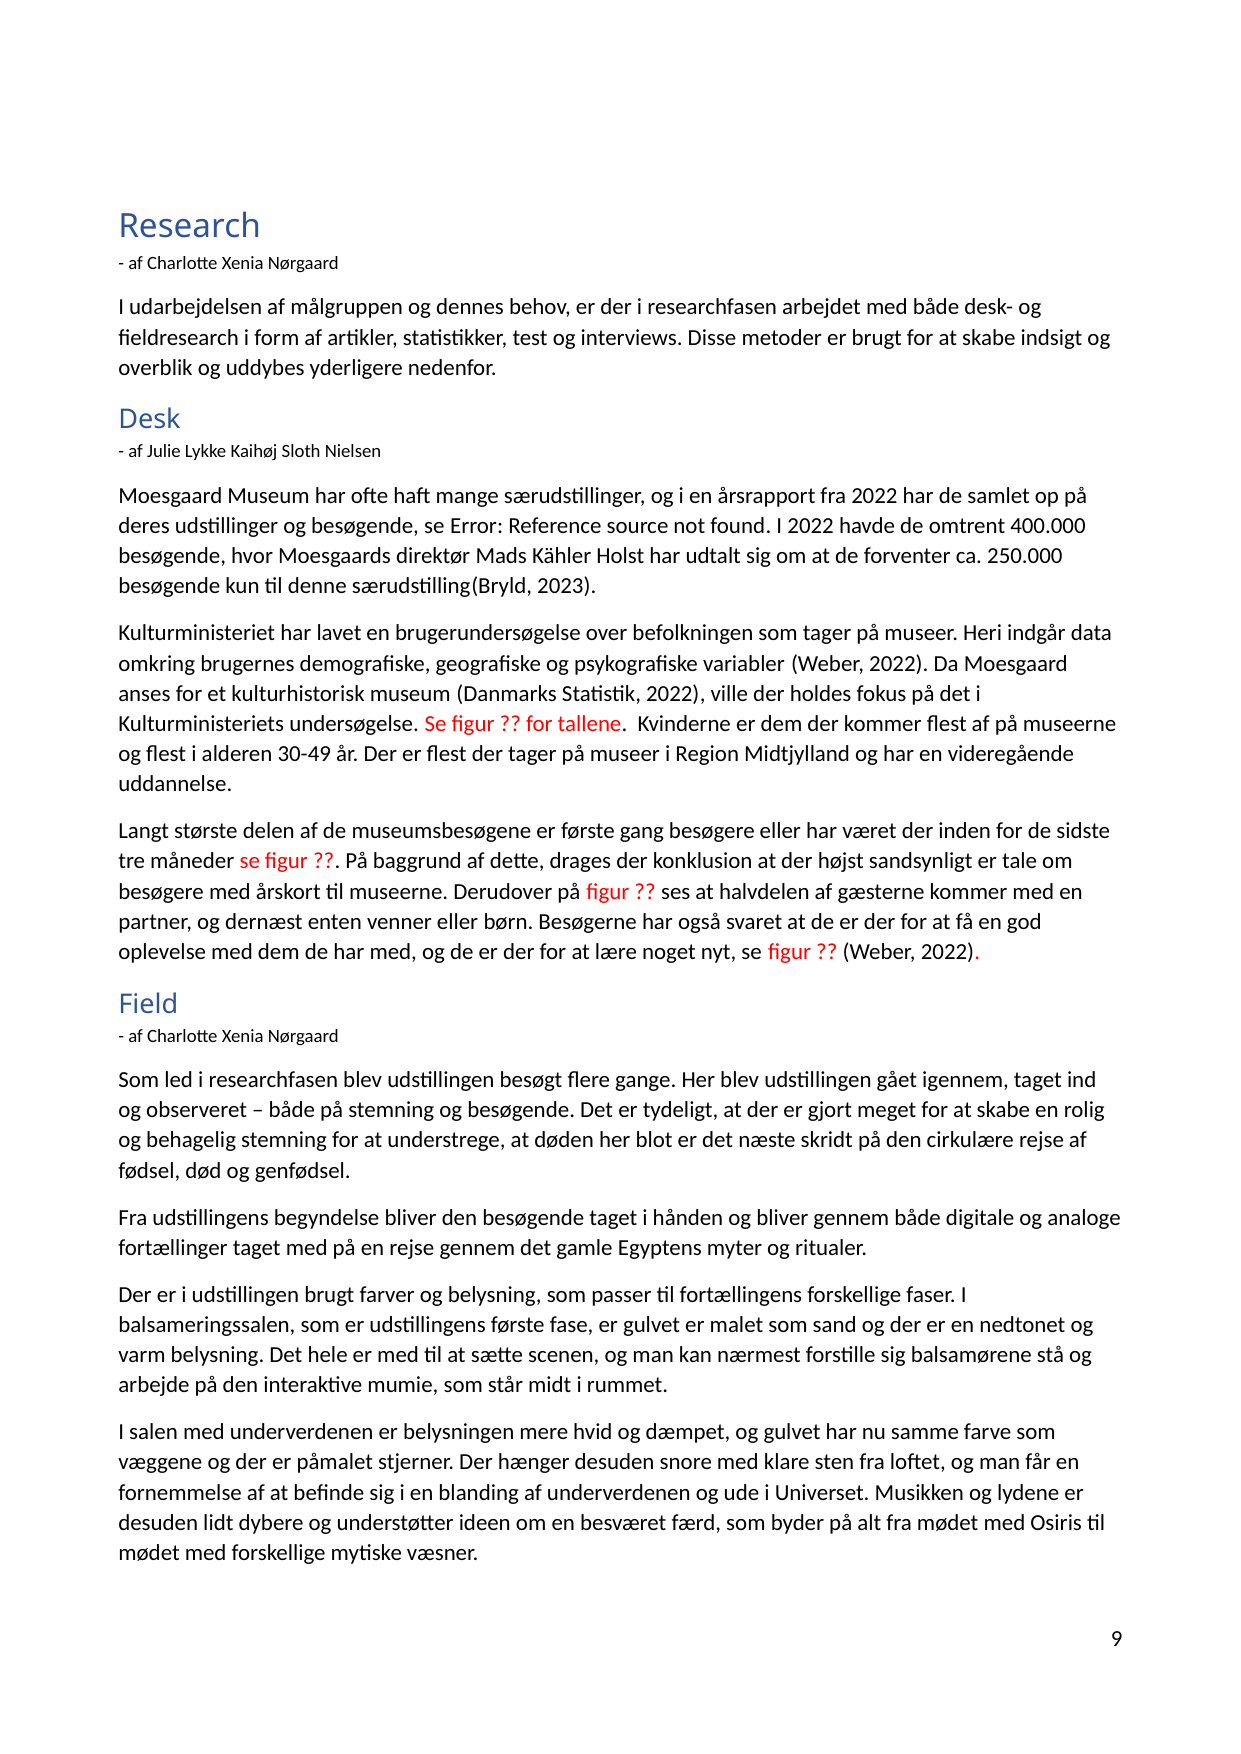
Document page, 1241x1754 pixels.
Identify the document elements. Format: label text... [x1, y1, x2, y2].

subtitle Research [118, 202, 1122, 248]
text - af Julie Lykke Kaihøj Sloth Nielsen [118, 439, 1122, 462]
text I udarbejdelsen af målgruppen og dennes behov, er der i researchfasen arbejdet med både desk- og fieldresearch i form af artikler, statistikker, test og interviews. Disse metoder er brugt for at skabe indsigt og overblik og uddybes yderligere nedenfor. [118, 292, 1122, 381]
text Kulturministeriet har lavet en brugerundersøgelse over befolkningen som tager på museer. Heri indgår data omkring brugernes demografiske, geografiske og psykografiske variabler (Weber, 2022). Da Moesgaard anses for et kulturhistorisk museum (Danmarks Statistik, 2022), ville der holdes fokus på det i Kulturministeriets undersøgelse. Se figur ?? for tallene. Kvinderne er dem der kommer flest af på museerne og flest i alderen 30-49 år. Der er flest der tager på museer i Region Midtjylland og har en videregående uddannelse. [118, 618, 1122, 797]
text Som led i researchfasen blev udstillingen besøgt flere gange. Her blev udstillingen gået igennem, taget ind og observeret – både på stemning og besøgende. Det er tydeligt, at der er gjort meget for at skabe en rolig og behagelig stemning for at understrege, at døden her blot er det næste skridt på den cirkulære rejse af fødsel, død og genfødsel. [118, 1065, 1122, 1184]
text - af Charlotte Xenia Nørgaard [118, 251, 1122, 274]
subtitle Desk [118, 400, 1122, 437]
text Der er i udstillingen brugt farver og belysning, som passer til fortællingens forskellige faser. I balsameringssalen, som er udstillingens første fase, er gulvet er malet som sand og der er en nedtonet og varm belysning. Det hele er med til at sætte scenen, og man kan nærmest forstille sig balsamørene stå og arbejde på den interaktive mumie, som står midt i rummet. [118, 1280, 1122, 1398]
text Langt største delen af de museumsbesøgene er første gang besøgere eller har været der inden for de sidste tre måneder se figur ??. På baggrund af dette, drages der konklusion at der højst sandsynligt er tale om besøgere med årskort til museerne. Derudover på figur ?? ses at halvdelen af gæsterne kommer med en partner, og dernæst enten venner eller børn. Besøgerne har også svaret at de er der for at få en god oplevelse med dem de har med, og de er der for at lære noget nyt, se figur ?? (Weber, 2022). [118, 816, 1122, 965]
text I salen med underverdenen er belysningen mere hvid og dæmpet, og gulvet har nu samme farve som væggene og der er påmalet stjerner. Der hænger desuden snore med klare sten fra loftet, og man får en fornemmelse af at befinde sig i en blanding af underverdenen og ude i Universet. Musikken og lydene er desuden lidt dybere og understøtter ideen om en besværet færd, som byder på alt fra mødet med Osiris til mødet med forskellige mytiske væsner. [118, 1417, 1122, 1566]
text - af Charlotte Xenia Nørgaard [118, 1024, 1122, 1047]
text Fra udstillingens begyndelse bliver den besøgende taget i hånden og bliver gennem både digitale og analoge fortællinger taget med på en rejse gennem det gamle Egyptens myter og ritualer. [118, 1203, 1122, 1261]
subtitle Field [118, 984, 1122, 1021]
